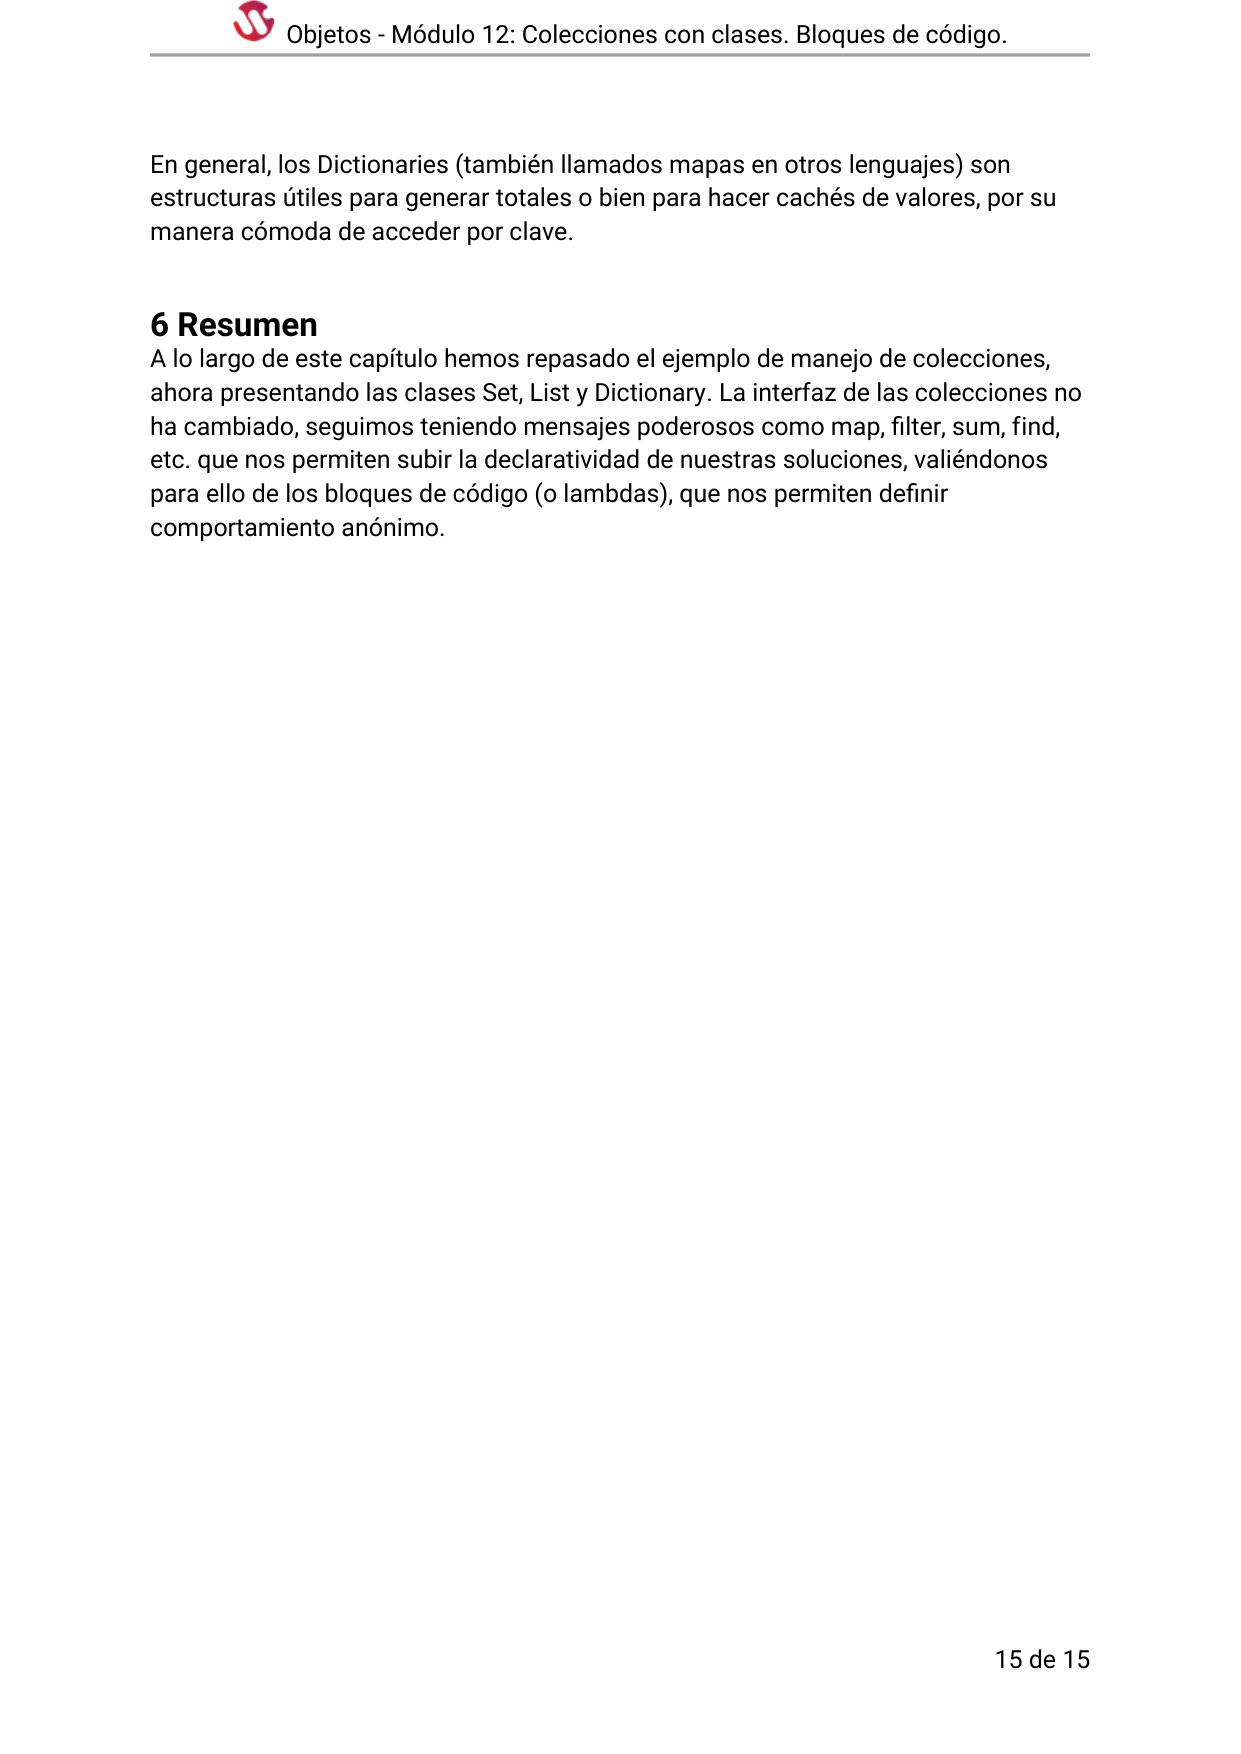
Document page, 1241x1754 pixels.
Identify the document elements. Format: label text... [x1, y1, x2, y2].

text En general, los Dictionaries (también llamados mapas en otros lenguajes) son estructuras útiles para generar totales o bien para hacer cachés de valores, por su manera cómoda de acceder por clave. [150, 150, 1090, 247]
text A lo largo de este capítulo hemos repasado el ejemplo de manejo de colecciones, ahora presentando las clases Set, List y Dictionary. La interfaz de las colecciones no ha cambiado, seguimos teniendo mensajes poderosos como map, filter, sum, find, etc. que nos permiten subir la declaratividad de nuestras soluciones, valiéndonos para ello de los bloques de código (o lambdas), que nos permiten definir comportamiento anónimo. [150, 344, 1090, 542]
subtitle 6 Resumen [150, 305, 1090, 344]
picture [232, 0, 275, 43]
